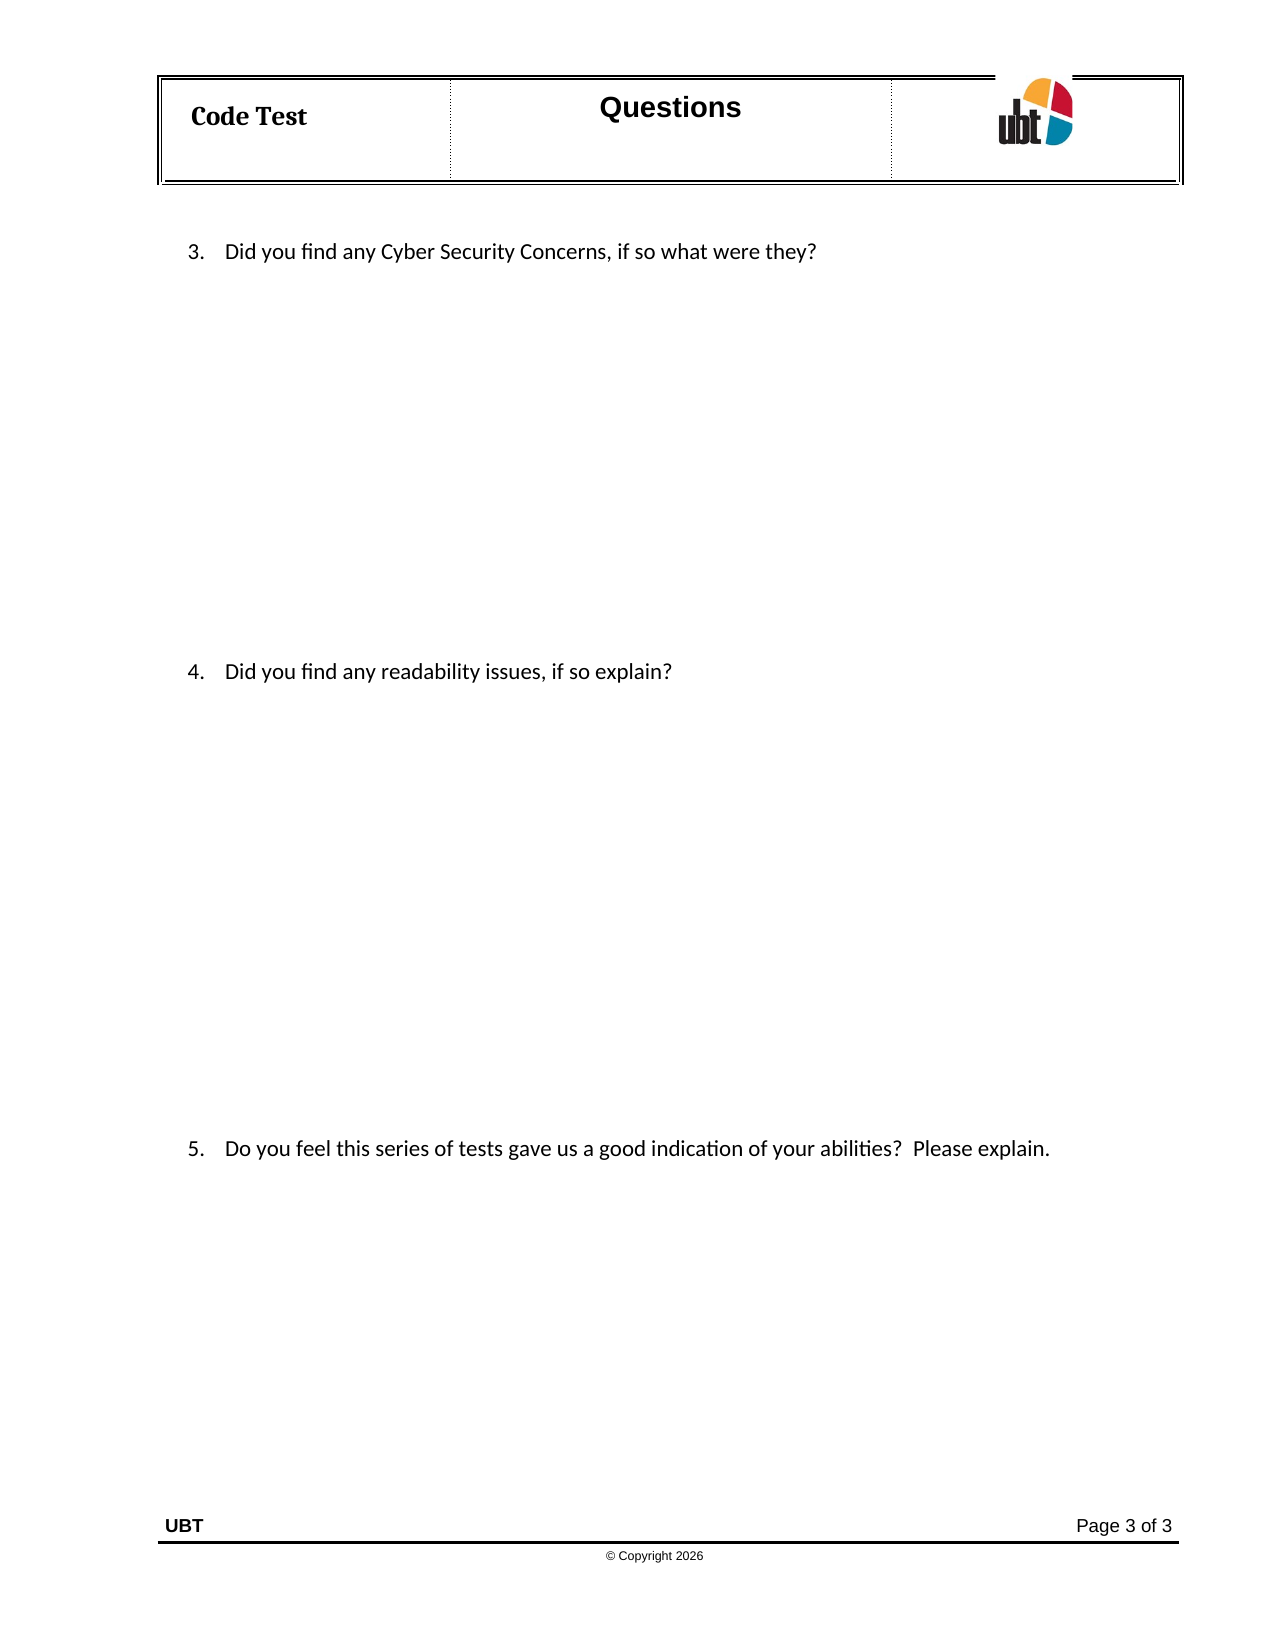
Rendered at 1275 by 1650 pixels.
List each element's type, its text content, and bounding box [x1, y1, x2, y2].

list Do you feel this series of tests gave us a good indication of your abilities? Please explain. [187, 1134, 1125, 1162]
list Did you find any Cyber Security Concerns, if so what were they? [187, 237, 1125, 265]
picture [994, 75, 1072, 144]
list Did you find any readability issues, if so explain? [187, 657, 1125, 685]
picture [1062, 132, 1072, 144]
